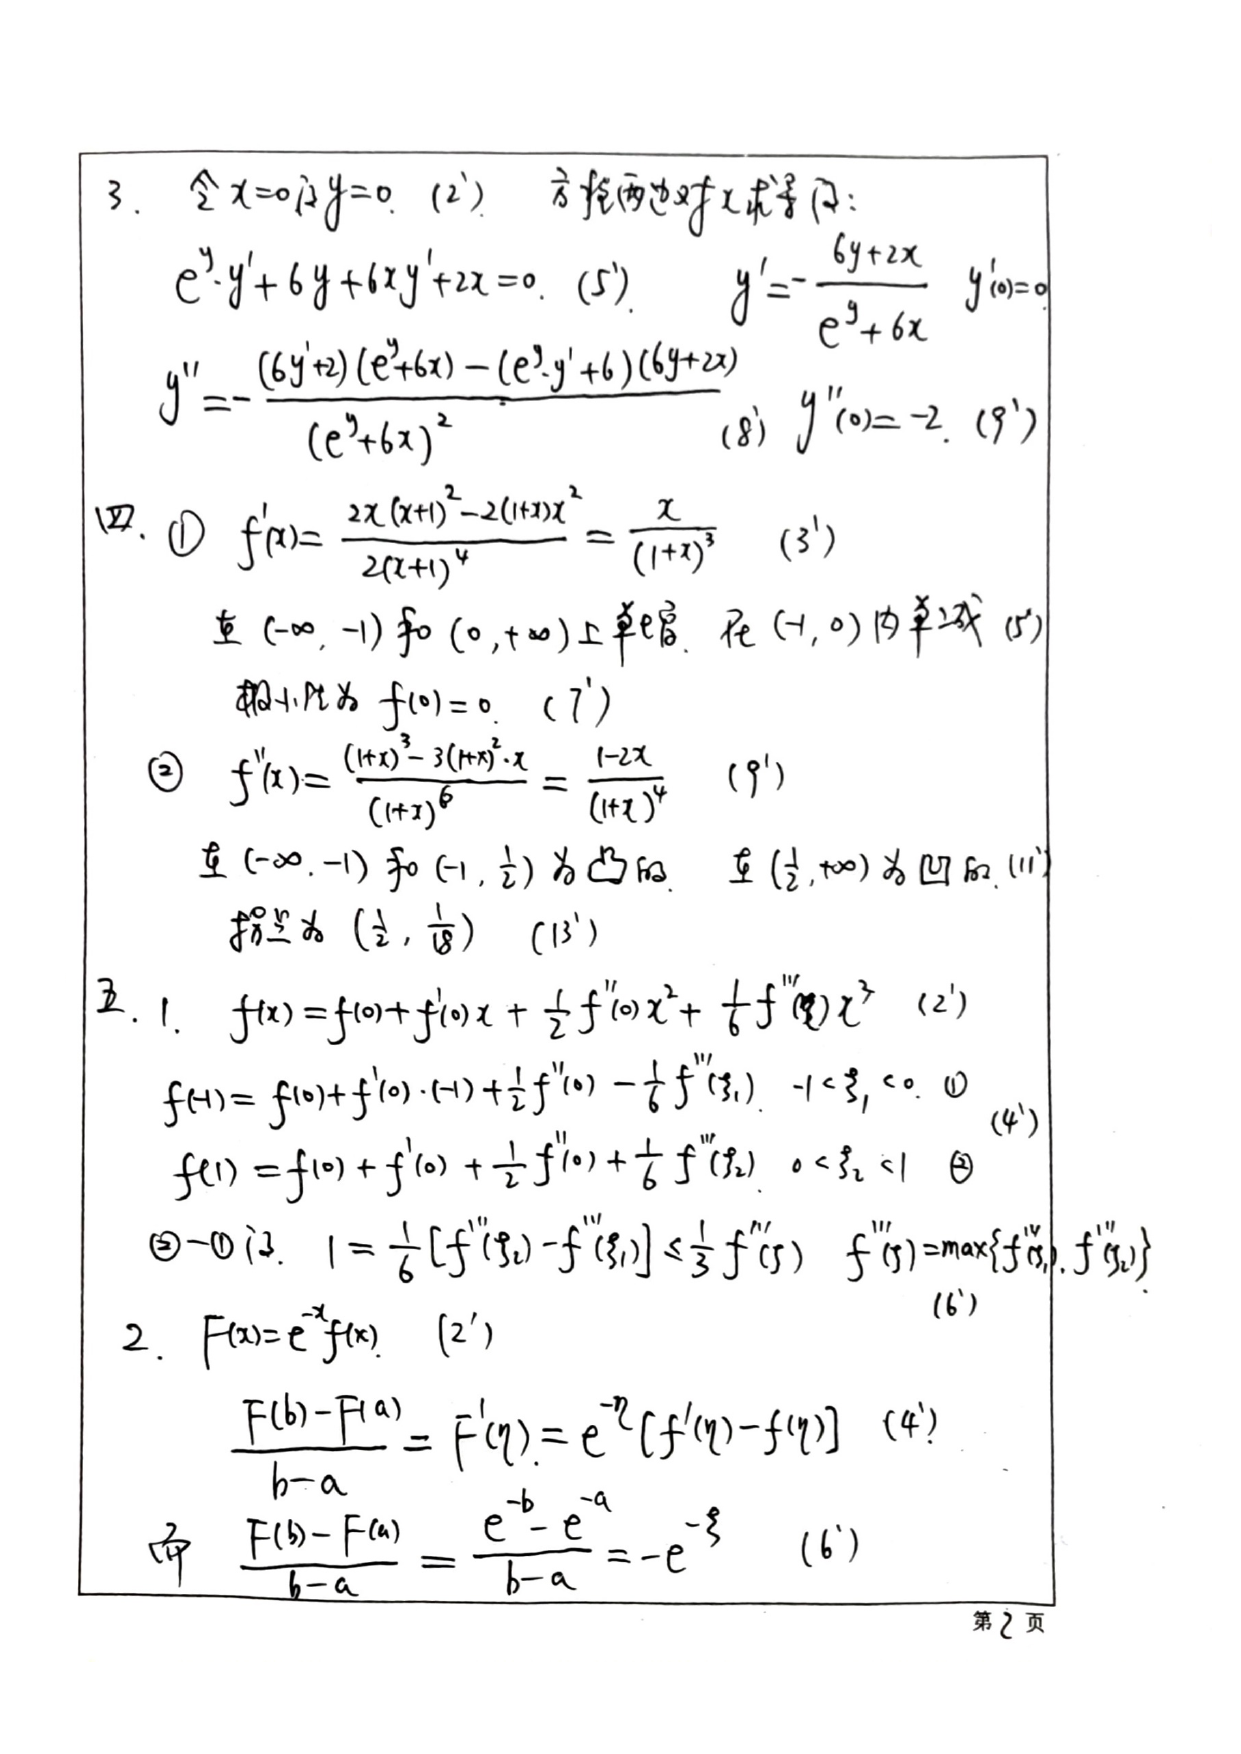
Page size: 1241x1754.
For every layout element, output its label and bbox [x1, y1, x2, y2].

picture [64, 92, 1212, 1662]
